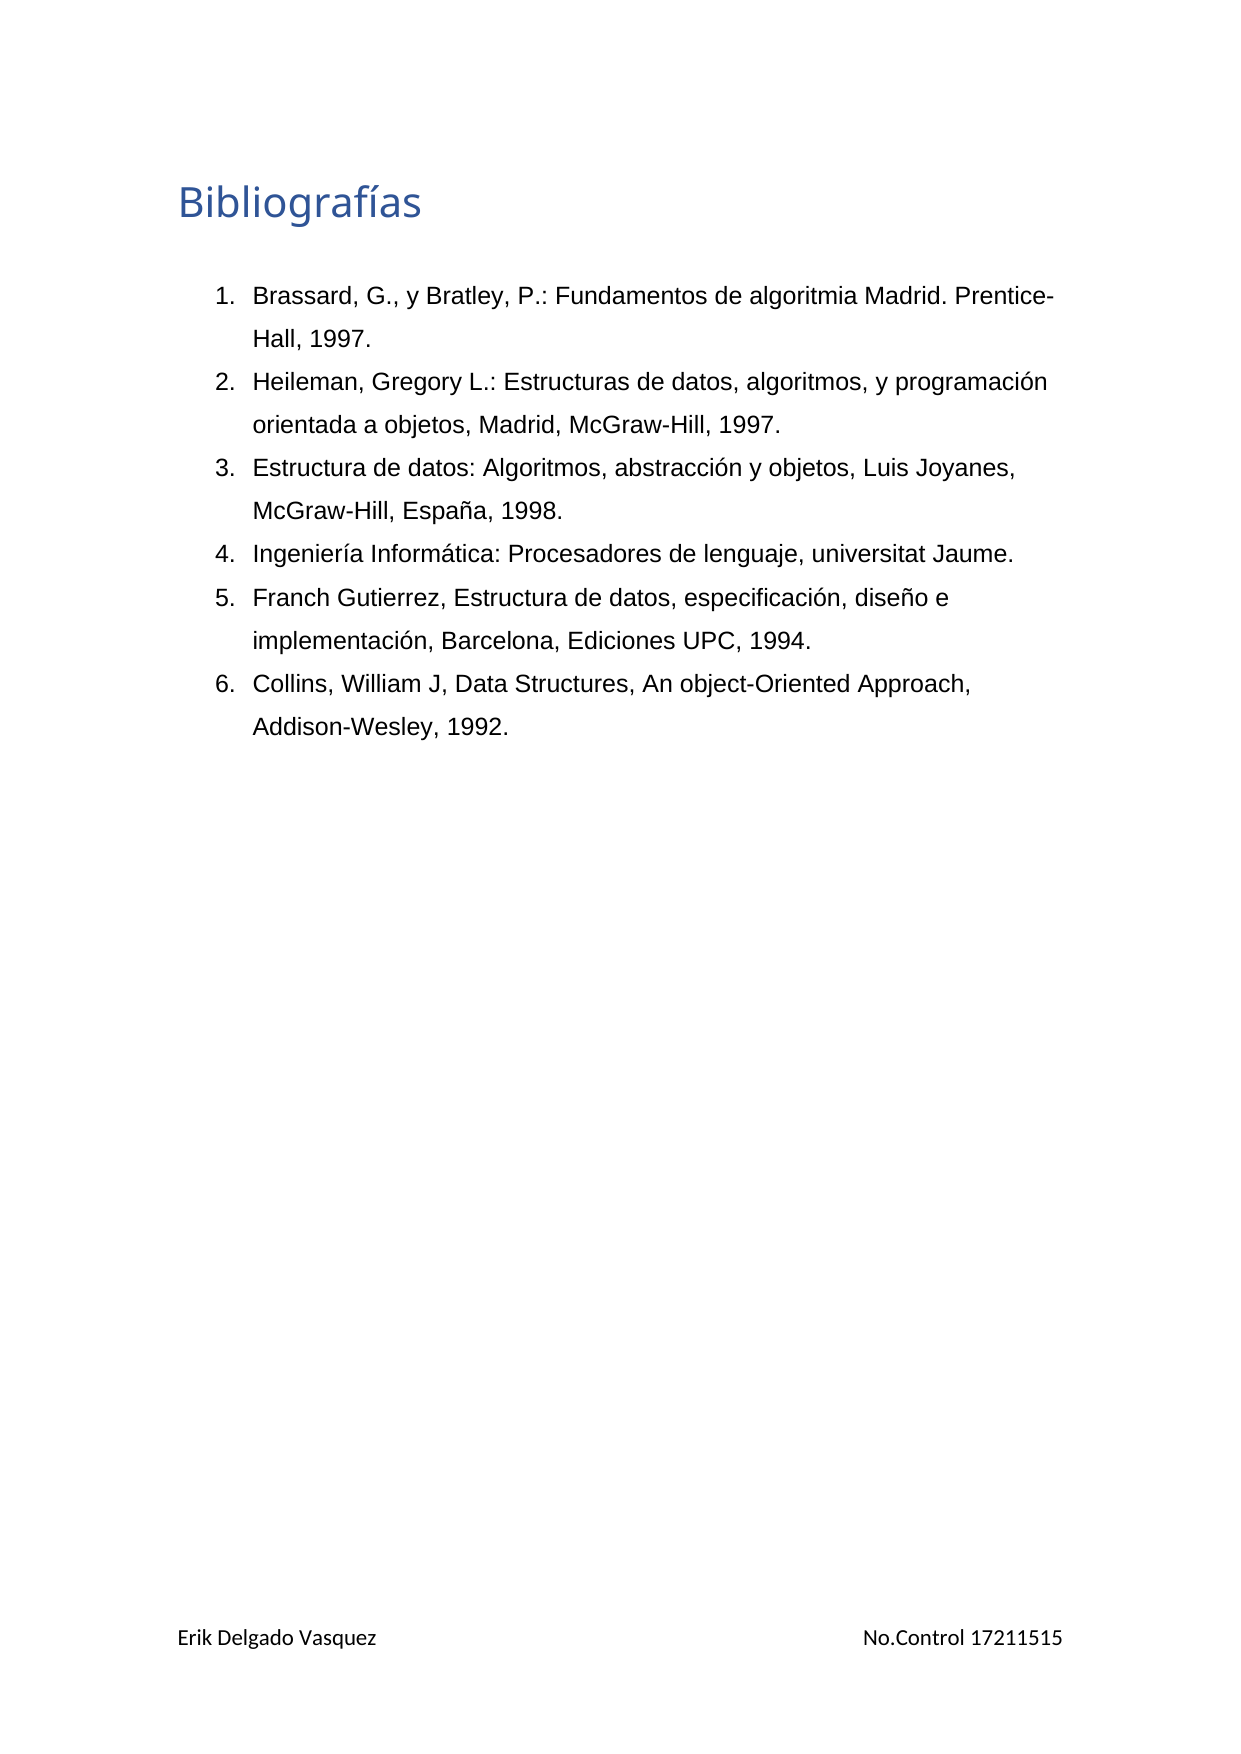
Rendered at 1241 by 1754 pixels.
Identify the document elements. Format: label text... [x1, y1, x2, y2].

list Heileman, Gregory L.: Estructuras de datos, algoritmos, y programación orientada a objetos, Madrid, McGraw-Hill, 1997. [215, 367, 1063, 439]
list Franch Gutierrez, Estructura de datos, especificación, diseño e implementación, Barcelona, Ediciones UPC, 1994. [215, 583, 1063, 654]
list Collins, William J, Data Structures, An object-Oriented Approach, Addison-Wesley, 1992. [215, 669, 1063, 741]
list Estructura de datos: Algoritmos, abstracción y objetos, Luis Joyanes, McGraw-Hill, España, 1998. [215, 453, 1063, 525]
list Brassard, G., y Bratley, P.: Fundamentos de algoritmia Madrid. Prentice-Hall, 1997. [215, 281, 1063, 353]
subtitle Bibliografías [177, 173, 1063, 229]
list Ingeniería Informática: Procesadores de lenguaje, universitat Jaume. [215, 539, 1063, 568]
